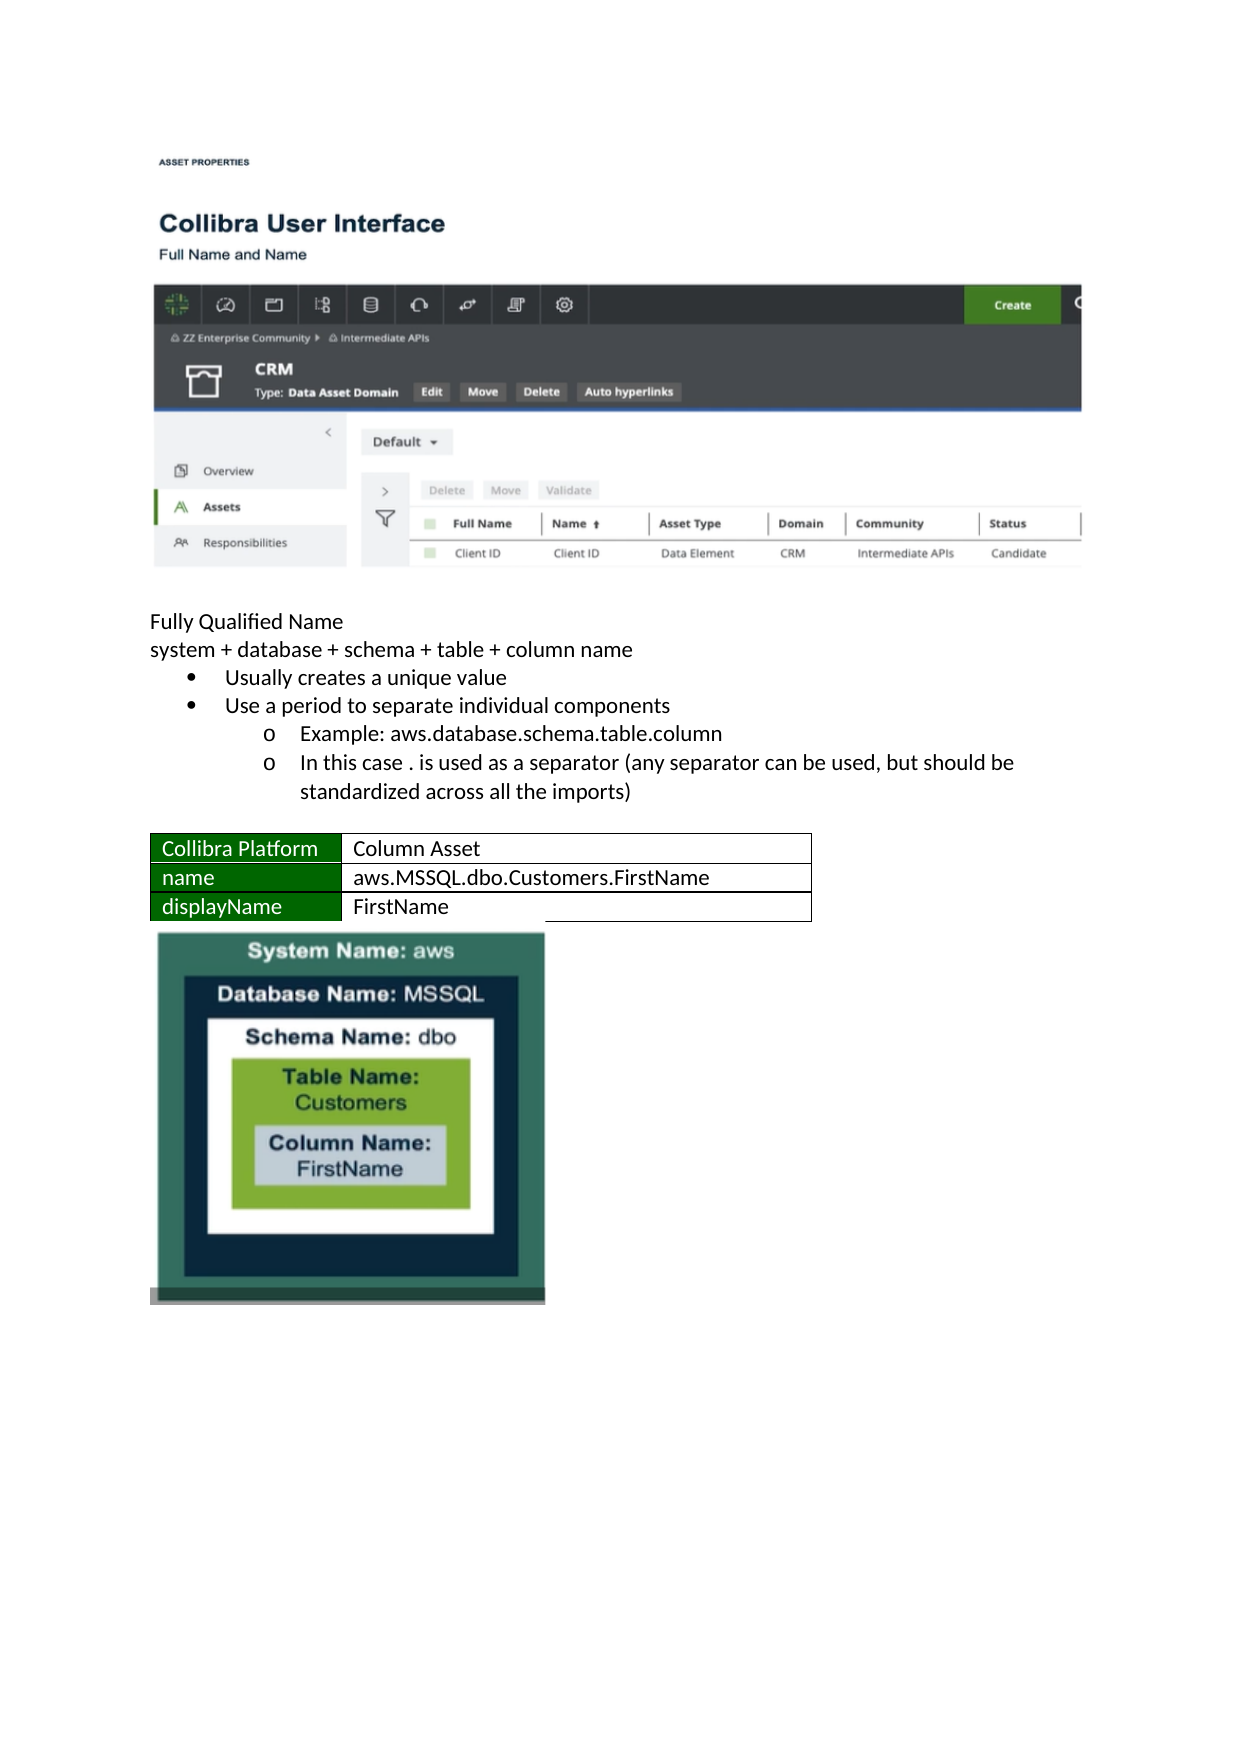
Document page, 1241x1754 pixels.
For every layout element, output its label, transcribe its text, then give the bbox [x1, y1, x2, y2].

table_cell name [151, 864, 341, 891]
table_cell displayName [151, 893, 341, 921]
text system + database + schema + table + column name [150, 635, 1090, 663]
table_header Collibra Platform [151, 834, 341, 862]
table_cell aws.MSSQL.dbo.Customers.FirstName [342, 864, 811, 891]
table_cell FirstName [342, 893, 811, 921]
list In this case . is used as a separator (any separator can be used, but should be standardized across all the imports) [262, 748, 1090, 805]
list Use a period to separate individual components [187, 691, 1090, 719]
table_header Column Asset [342, 834, 811, 862]
text Fully Qualified Name [150, 607, 1090, 635]
picture [150, 921, 546, 1305]
picture [150, 150, 1091, 579]
list Usually creates a unique value [187, 663, 1090, 691]
list Example: aws.database.schema.table.column [262, 719, 1090, 748]
